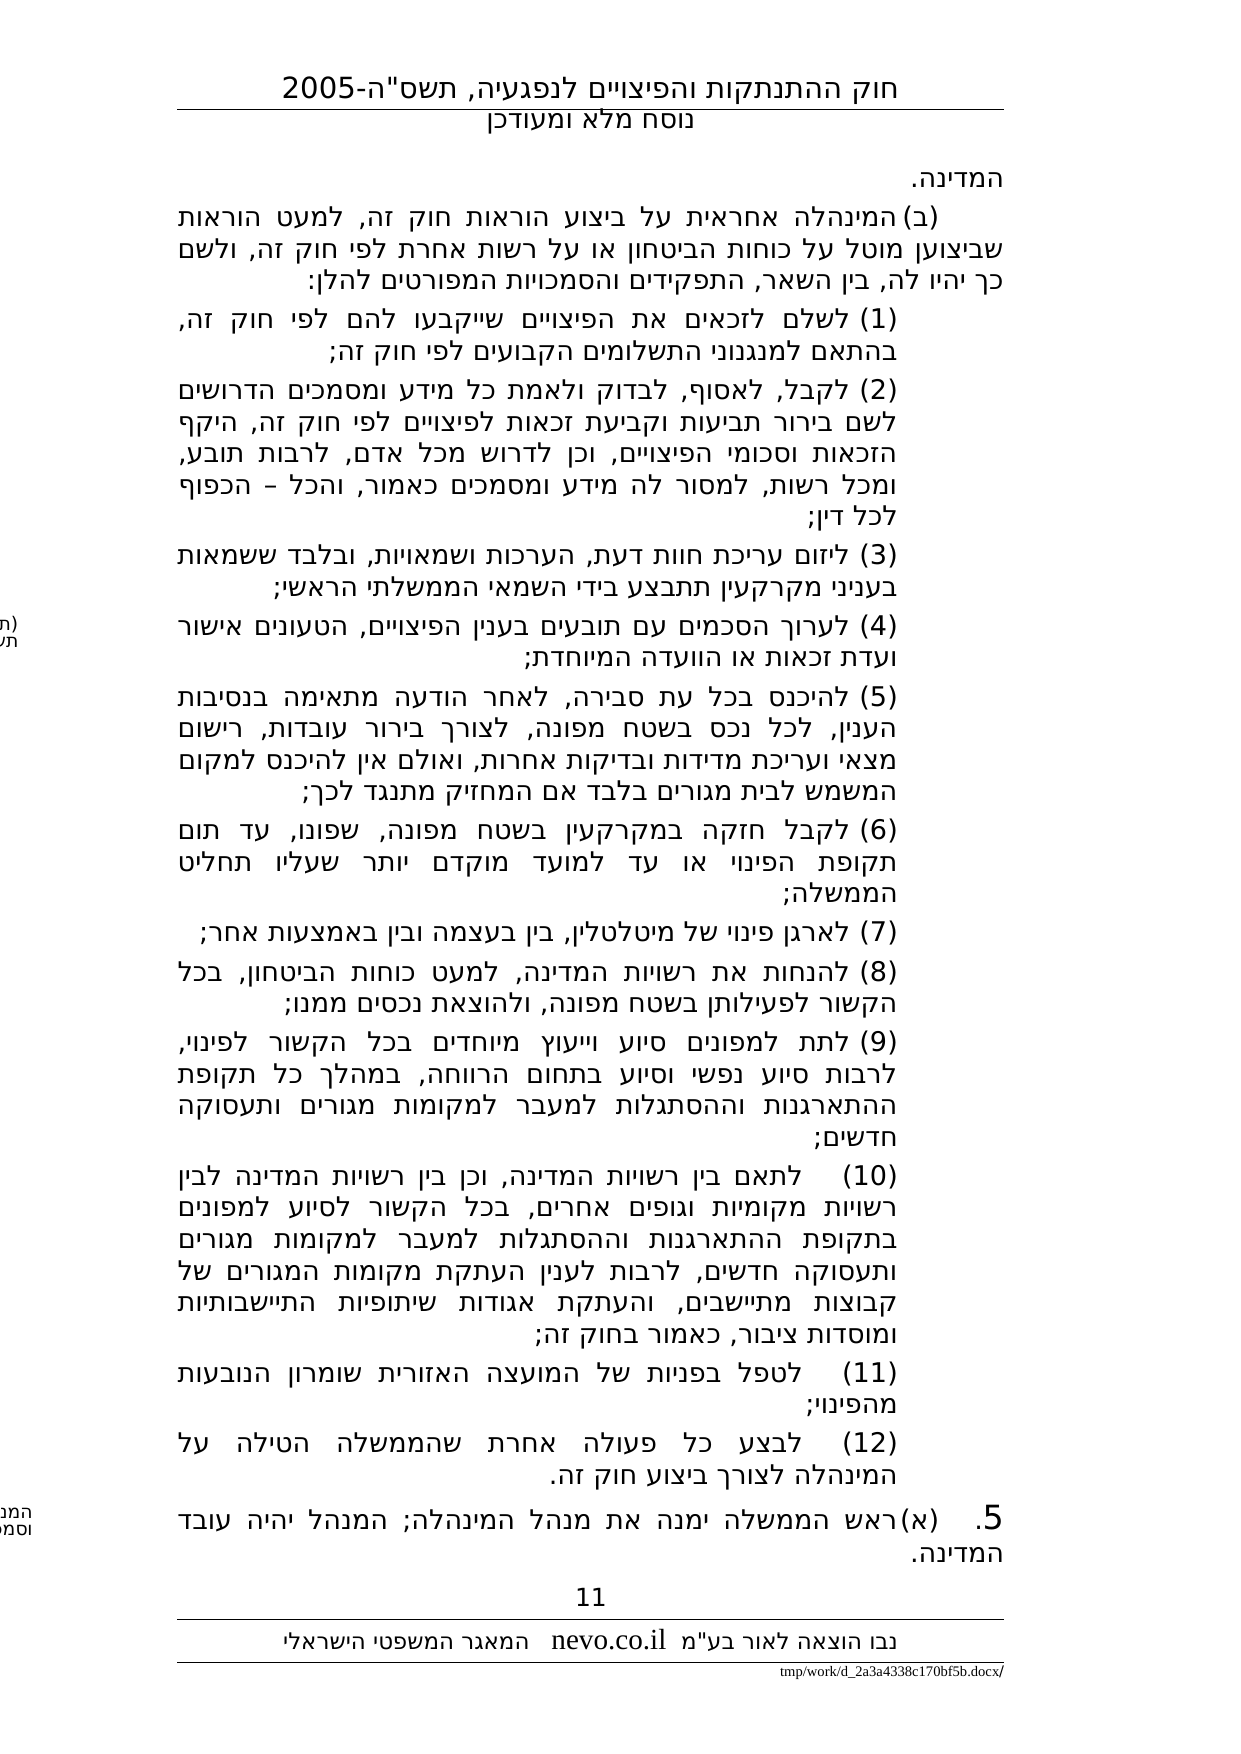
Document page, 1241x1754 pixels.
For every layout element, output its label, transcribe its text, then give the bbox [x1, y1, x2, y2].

text (4) לערוך הסכמים עם תובעים בענין הפיצויים, הטעונים אישור ועדת זכאות או הוועדה המיוחדת; [177, 610, 898, 673]
text 5. (א) ראש הממשלה ימנה את מנהל המינהלה; המנהל יהיה עובד המדינה. [177, 1498, 1004, 1569]
text (12) לבצע כל פעולה אחרת שהממשלה הטילה על המינהלה לצורך ביצוע חוק זה. [177, 1428, 898, 1491]
text (5) להיכנס בכל עת סבירה, לאחר הודעה מתאימה בנסיבות הענין, לכל נכס בשטח מפונה, לצורך בירור עובדות, רישום מצאי ועריכת מדידות ובדיקות אחרות, ואולם אין להיכנס למקום המשמש לבית מגורים בלבד אם המחזיק מתנגד לכך; [177, 681, 898, 807]
text (6) לקבל חזקה במקרקעין בשטח מפונה, שפונו, עד תום תקופת הפינוי או עד למועד מוקדם יותר שעליו תחליט הממשלה; [177, 814, 898, 909]
text (3) ליזום עריכת חוות דעת, הערכות ושמאויות, ובלבד ששמאות בעניני מקרקעין תתבצע בידי השמאי הממשלתי הראשי; [177, 539, 898, 603]
text (ב) המינהלה אחראית על ביצוע הוראות חוק זה, למעט הוראות שביצוען מוטל על כוחות הביטחון או על רשות אחרת לפי חוק זה, ולשם כך יהיו לה, בין השאר, התפקידים והסמכויות המפורטים להלן: [177, 201, 1004, 296]
text (1) לשלם לזכאים את הפיצויים שייקבעו להם לפי חוק זה, בהתאם למנגנוני התשלומים הקבועים לפי חוק זה; [177, 304, 898, 367]
text (10) לתאם בין רשויות המדינה, וכן בין רשויות המדינה לבין רשויות מקומיות וגופים אחרים, בכל הקשור לסיוע למפונים בתקופת ההתארגנות וההסתגלות למעבר למקומות מגורים ותעסוקה חדשים, לרבות לענין העתקת מקומות המגורים של קבוצות מתיישבים, והעתקת אגודות שיתופיות התיישבותיות ומוסדות ציבור, כאמור בחוק זה; [177, 1160, 898, 1349]
text (8) להנחות את רשויות המדינה, למעט כוחות הביטחון, בכל הקשור לפעילותן בשטח מפונה, ולהוצאת נכסים ממנו; [177, 956, 898, 1019]
text (9) לתת למפונים סיוע וייעוץ מיוחדים בכל הקשור לפינוי, לרבות סיוע נפשי וסיוע בתחום הרווחה, במהלך כל תקופת ההתארגנות וההסתגלות למעבר למקומות מגורים ותעסוקה חדשים; [177, 1026, 898, 1153]
text (7) לארגן פינוי של מיטלטלין, בין בעצמה ובין באמצעות אחר; [177, 917, 898, 948]
text (11) לטפל בפניות של המועצה האזורית שומרון הנובעות מהפינוי; [177, 1357, 898, 1420]
text (2) לקבל, לאסוף, לבדוק ולאמת כל מידע ומסמכים הדרושים לשם בירור תביעות וקביעת זכאות לפיצויים לפי חוק זה, היקף הזכאות וסכומי הפיצויים, וכן לדרוש מכל אדם, לרבות תובע, ומכל רשות, למסור לה מידע ומסמכים כאמור, והכל – הכפוף לכל דין; [177, 374, 898, 532]
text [177, 162, 1004, 194]
